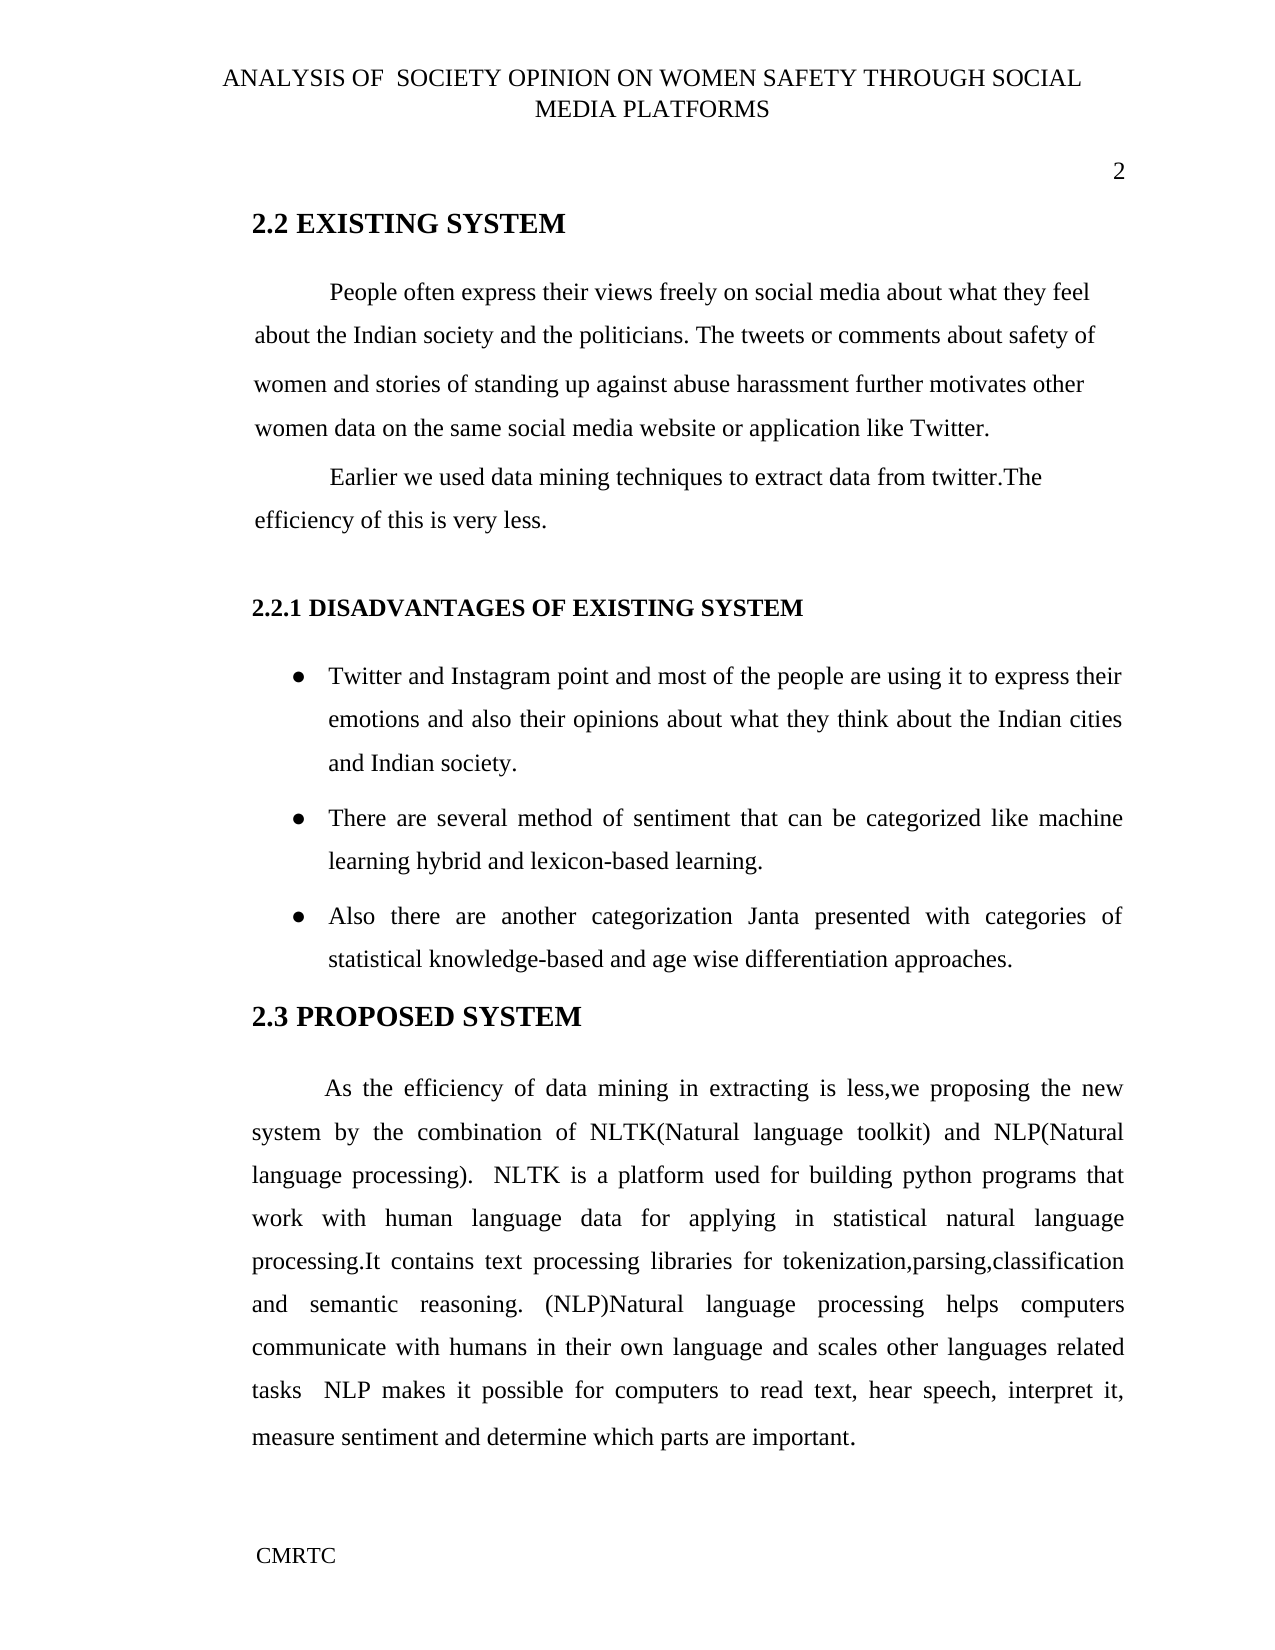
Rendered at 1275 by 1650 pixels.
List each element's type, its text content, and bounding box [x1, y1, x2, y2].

list There are several method of sentiment that can be categorized like machine learning hybrid and lexicon-based learning. [291, 803, 1124, 875]
text 2 [179, 156, 1125, 185]
list Also there are another categorization Janta presented with categories of statistical knowledge-based and age wise differentiation approaches. [291, 901, 1124, 973]
text As the efficiency of data mining in extracting is less,we proposing the new system by the combination of NLTK(Natural language toolkit) and NLP(Natural language processing). NLTK is a platform used for building python programs that work with human language data for applying in statistical natural language processing.It contains text processing libraries for tokenization,parsing,classification and semantic reasoning. (NLP)Natural language processing helps computers communicate with humans in their own language and scales other languages related tasks NLP makes it possible for computers to read text, hear speech, interpret it, measure sentiment and determine which parts are important. [252, 1073, 1125, 1451]
text women and stories of standing up against abuse harassment further motivates other women data on the same social media website or application like Twitter. [253, 369, 1125, 441]
subtitle 2.2.1 DISADVANTAGES OF EXISTING SYSTEM [252, 593, 1124, 622]
subtitle 2.2 EXISTING SYSTEM [252, 207, 1124, 240]
text Earlier we used data mining techniques to extract data from twitter.The efficiency of this is very less. [254, 462, 1125, 534]
list Twitter and Instagram point and most of the people are using it to express their emotions and also their opinions about what they think about the Indian cities and Indian society. [291, 661, 1124, 776]
subtitle 2.3 PROPOSED SYSTEM [252, 999, 1124, 1033]
text People often express their views freely on social media about what they feel about the Indian society and the politicians. The tweets or comments about safety of [254, 277, 1125, 349]
